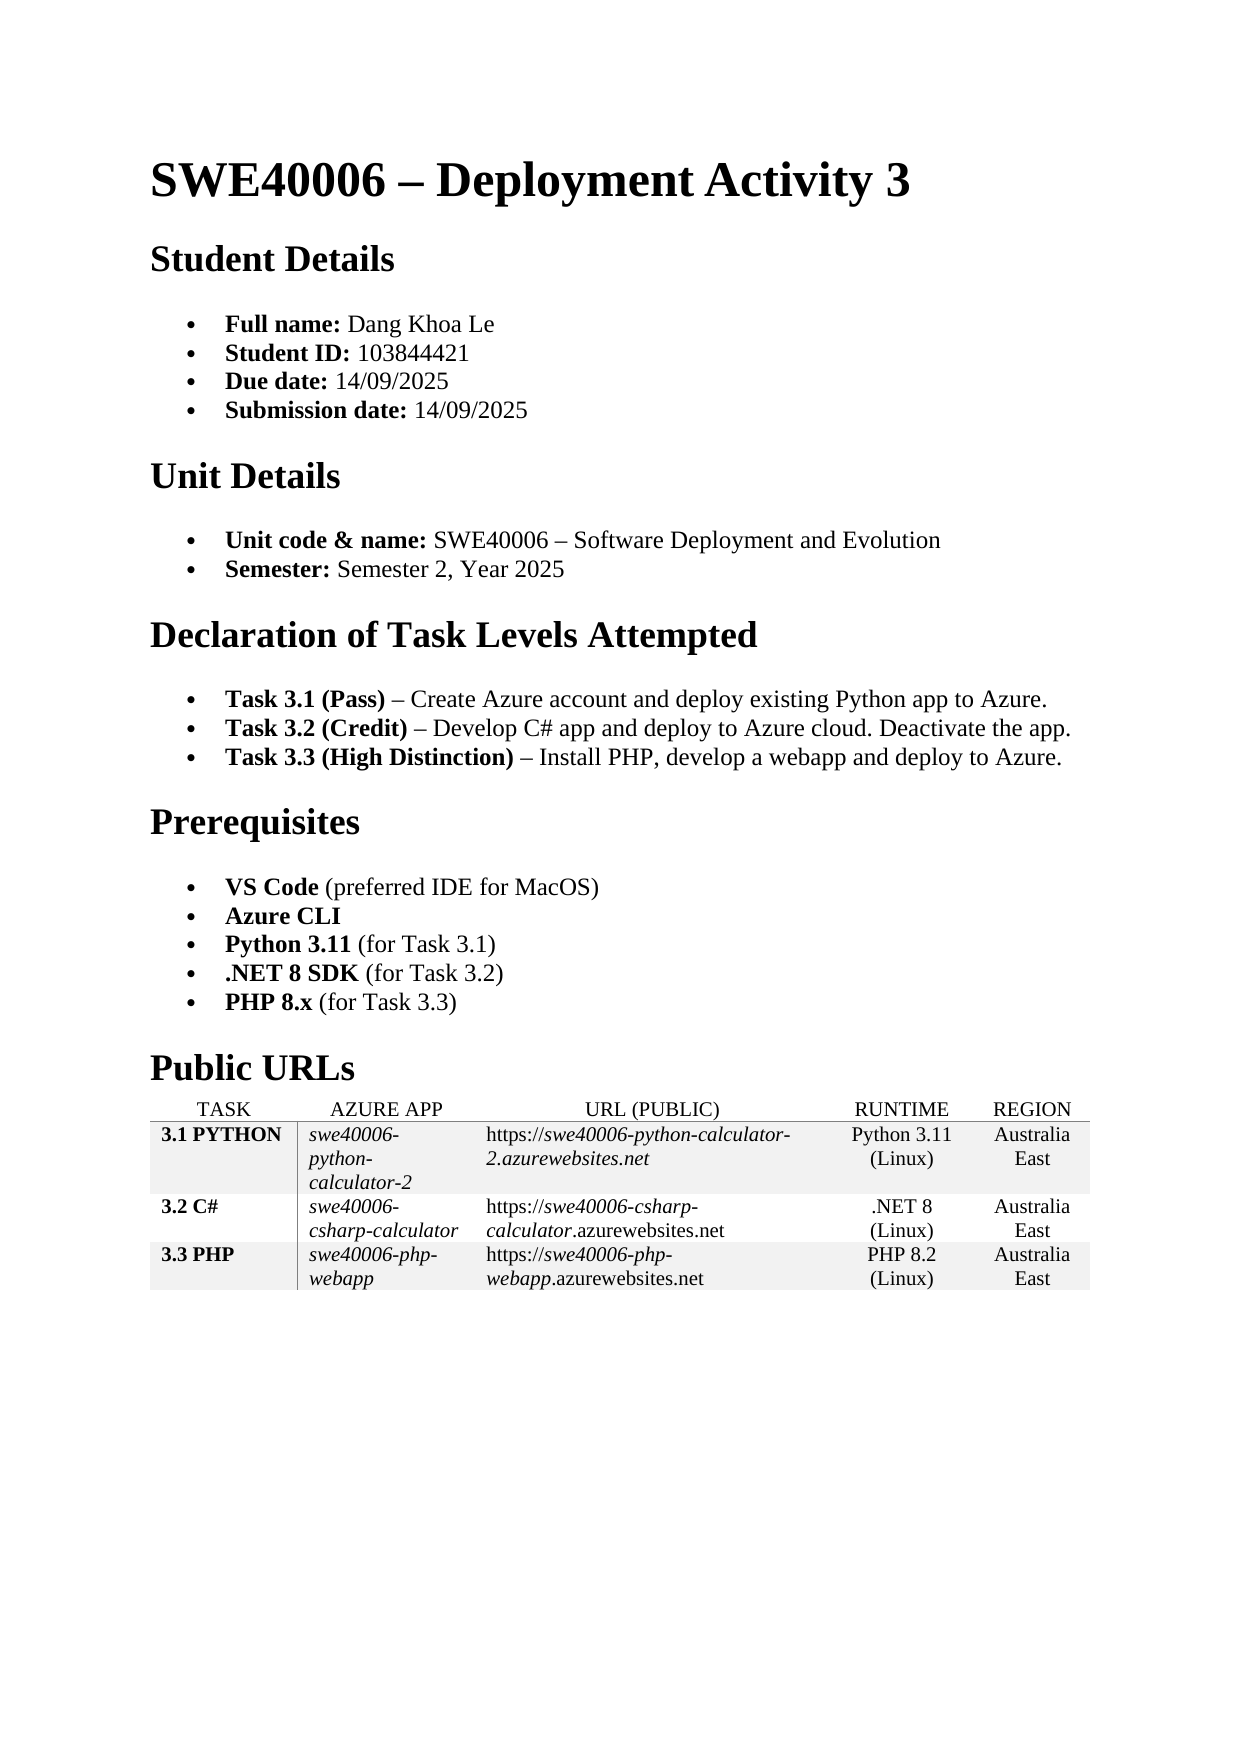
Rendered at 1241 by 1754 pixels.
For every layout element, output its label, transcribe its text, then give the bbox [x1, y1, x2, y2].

list PHP 8.x (for Task 3.3) [187, 987, 1090, 1016]
table_header Region [974, 1096, 1090, 1121]
table_header Azure App [298, 1096, 475, 1121]
list Unit code & name: SWE40006 – Software Deployment and Evolution [187, 525, 1090, 554]
table_cell PHP 8.2 (Linux) [829, 1242, 974, 1290]
text SWE40006 – Deployment Activity 3 [150, 150, 1090, 207]
list Task 3.2 (Credit) – Develop C# app and deploy to Azure cloud. Deactivate the app. [187, 713, 1090, 742]
list Azure CLI [187, 901, 1090, 929]
list Python 3.11 (for Task 3.1) [187, 929, 1090, 958]
table_cell https://swe40006-python-calculator-2.azurewebsites.net [475, 1122, 829, 1194]
table_header Runtime [829, 1096, 974, 1121]
table_cell 3.1 Python [150, 1122, 297, 1194]
text Unit Details [150, 453, 1090, 496]
subtitle Public URLs [150, 1045, 1090, 1088]
table_cell Python 3.11 (Linux) [829, 1122, 974, 1194]
text Declaration of Task Levels Attempted [150, 612, 1090, 655]
table_cell https://swe40006-csharp-calculator.azurewebsites.net [475, 1194, 829, 1242]
text Prerequisites [150, 800, 1090, 843]
table_cell Australia East [974, 1242, 1090, 1290]
table_cell 3.3 PHP [150, 1242, 297, 1290]
table_cell https://swe40006-php-webapp.azurewebsites.net [475, 1242, 829, 1290]
list VS Code (preferred IDE for MacOS) [187, 872, 1090, 901]
list .NET 8 SDK (for Task 3.2) [187, 958, 1090, 987]
table_header URL (public) [475, 1096, 829, 1121]
list Due date: 14/09/2025 [187, 366, 1090, 395]
list Submission date: 14/09/2025 [187, 395, 1090, 424]
list Student ID: 103844421 [187, 338, 1090, 366]
list Semester: Semester 2, Year 2025 [187, 554, 1090, 583]
table_cell Australia East [974, 1194, 1090, 1242]
table_cell swe40006-csharp-calculator [298, 1194, 475, 1242]
table_cell .NET 8 (Linux) [829, 1194, 974, 1242]
list Task 3.3 (High Distinction) – Install PHP, develop a webapp and deploy to Azure. [187, 742, 1090, 771]
table_cell 3.2 C# [150, 1194, 297, 1242]
list Full name: Dang Khoa Le [187, 309, 1090, 338]
table_cell swe40006-php-webapp [298, 1242, 475, 1290]
table_header Task [150, 1096, 298, 1121]
text Student Details [150, 237, 1090, 280]
table_cell swe40006-python-calculator-2 [298, 1122, 475, 1194]
list Task 3.1 (Pass) – Create Azure account and deploy existing Python app to Azure. [187, 684, 1090, 713]
table_cell Australia East [974, 1122, 1090, 1194]
